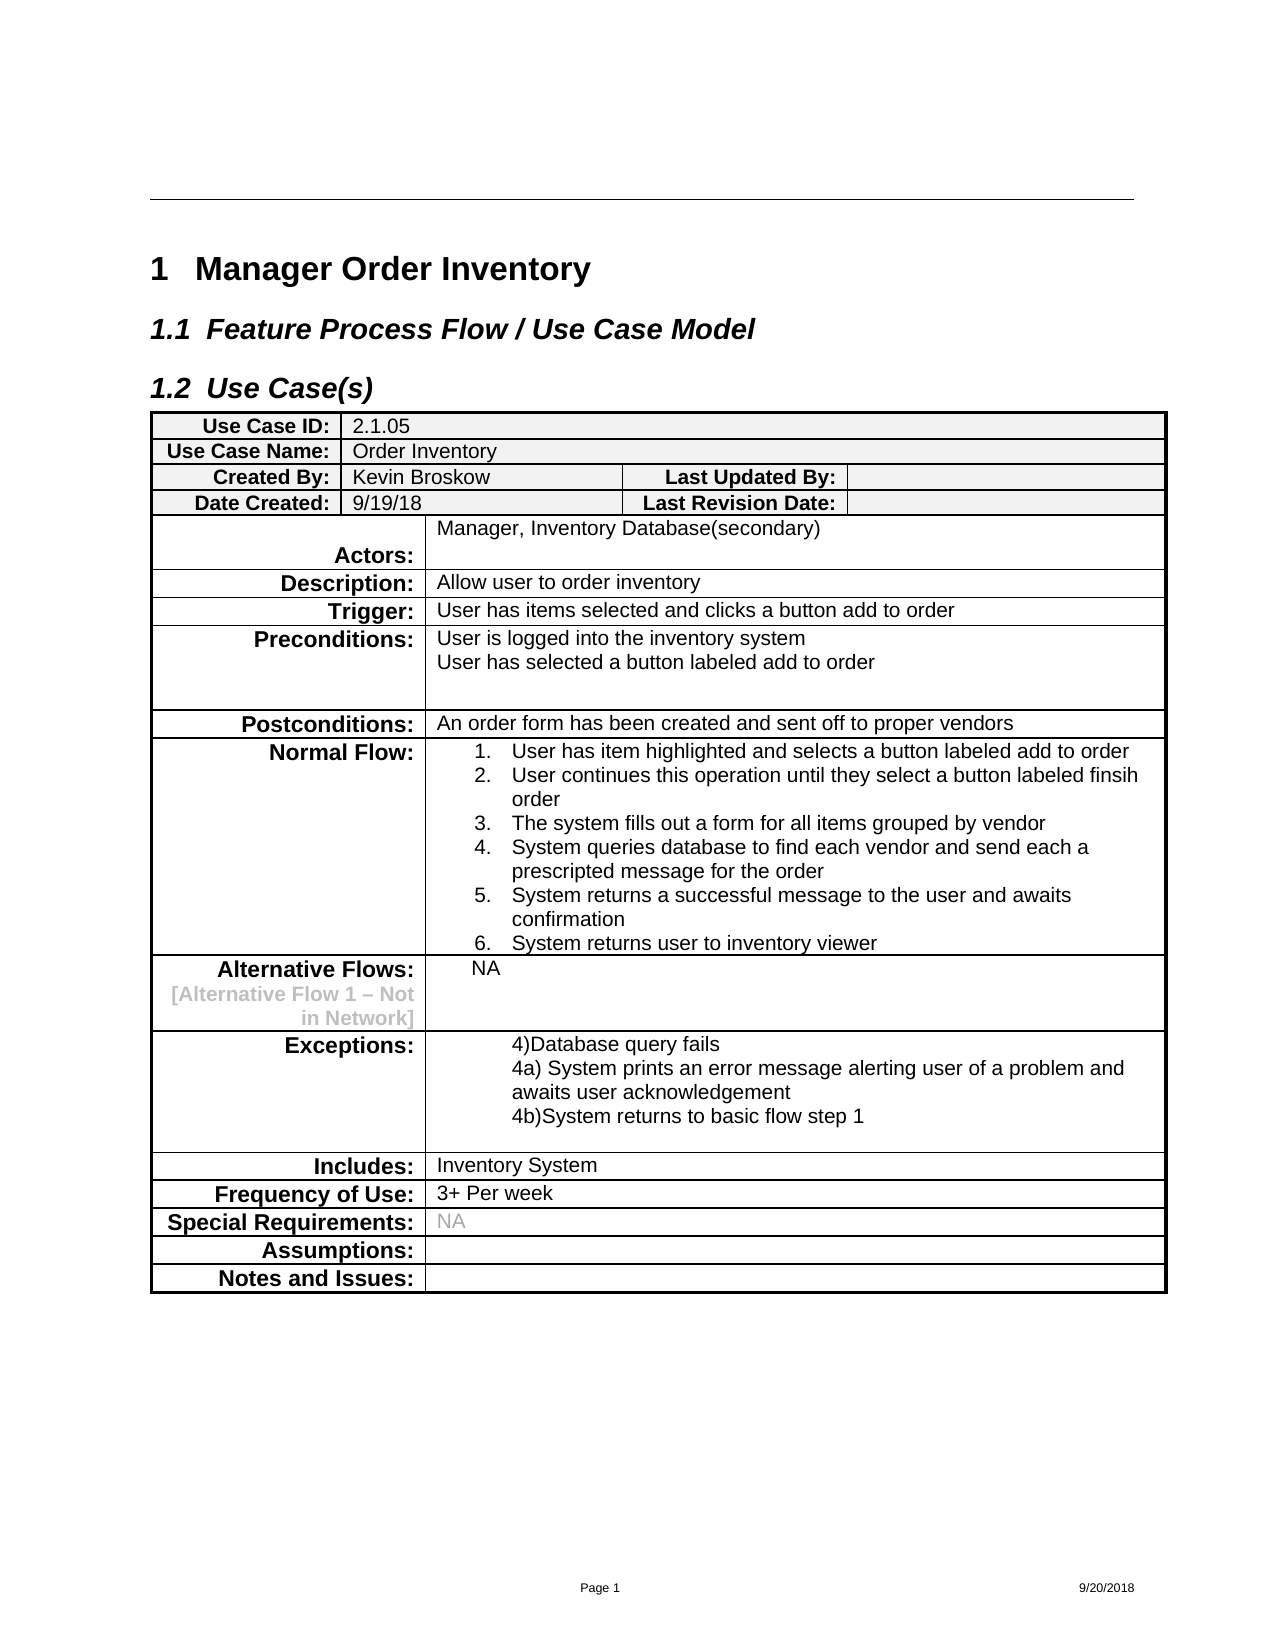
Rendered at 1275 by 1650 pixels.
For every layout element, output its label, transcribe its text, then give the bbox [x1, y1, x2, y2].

table_cell Last Updated By: [623, 465, 847, 489]
table_cell Actors: [153, 516, 425, 569]
table_cell Assumptions: [153, 1237, 425, 1263]
table_cell [426, 1265, 1164, 1291]
table_cell 4)Database query fails 4a) System prints an error message alerting user of a problem and awaits user acknowledgement 4b)System returns to basic flow step 1 [426, 1032, 1164, 1151]
subtitle Manager Order Inventory [150, 249, 1134, 287]
table_cell An order form has been created and sent off to proper vendors [426, 711, 1164, 737]
table_header Use Case ID: [153, 414, 340, 438]
table_cell User is logged into the inventory system User has selected a button labeled add to order [426, 626, 1164, 709]
table_cell Description: [153, 570, 425, 597]
table_cell [848, 465, 1164, 489]
table_cell Last Revision Date: [623, 491, 847, 514]
subtitle Feature Process Flow / Use Case Model [150, 312, 1134, 346]
table_cell Normal Flow: [153, 739, 425, 954]
table_cell User has item highlighted and selects a button labeled add to order User continues this operation until they select a button labeled finsih order The system fills out a form for all items grouped by vendor System queries database to find each vendor and send each a prescripted message for the order System returns a successful message to the user and awaits confirmation System returns user to inventory viewer [426, 739, 1164, 954]
table_cell Use Case Name: [153, 440, 340, 463]
table_cell Allow user to order inventory [426, 570, 1164, 597]
table_cell Alternative Flows: [Alternative Flow 1 – Not in Network] [153, 956, 425, 1030]
table_cell 9/19/18 [342, 491, 622, 514]
table_cell Manager, Inventory Database(secondary) [426, 516, 1164, 569]
table_cell Order Inventory [342, 440, 1164, 463]
table_header 2.1.05 [342, 414, 1164, 438]
table_cell Created By: [153, 465, 340, 489]
table_cell Notes and Issues: [153, 1265, 425, 1291]
table_cell Trigger: [153, 598, 425, 624]
table_cell Inventory System [426, 1153, 1164, 1179]
subtitle Use Case(s) [150, 371, 1134, 404]
table_cell NA [426, 1209, 1164, 1235]
table_cell Exceptions: [153, 1032, 425, 1151]
table_cell User has items selected and clicks a button add to order [426, 598, 1164, 624]
table_cell NA [426, 956, 1164, 1030]
table_cell Postconditions: [153, 711, 425, 737]
table_cell Special Requirements: [153, 1209, 425, 1235]
table_cell Preconditions: [153, 626, 425, 709]
table_cell Frequency of Use: [153, 1181, 425, 1207]
table_cell [426, 1237, 1164, 1263]
table_cell Kevin Broskow [342, 465, 622, 489]
table_cell Date Created: [153, 491, 340, 514]
table_cell Includes: [153, 1153, 425, 1179]
table_cell 3+ Per week [426, 1181, 1164, 1207]
table_cell [848, 491, 1164, 514]
